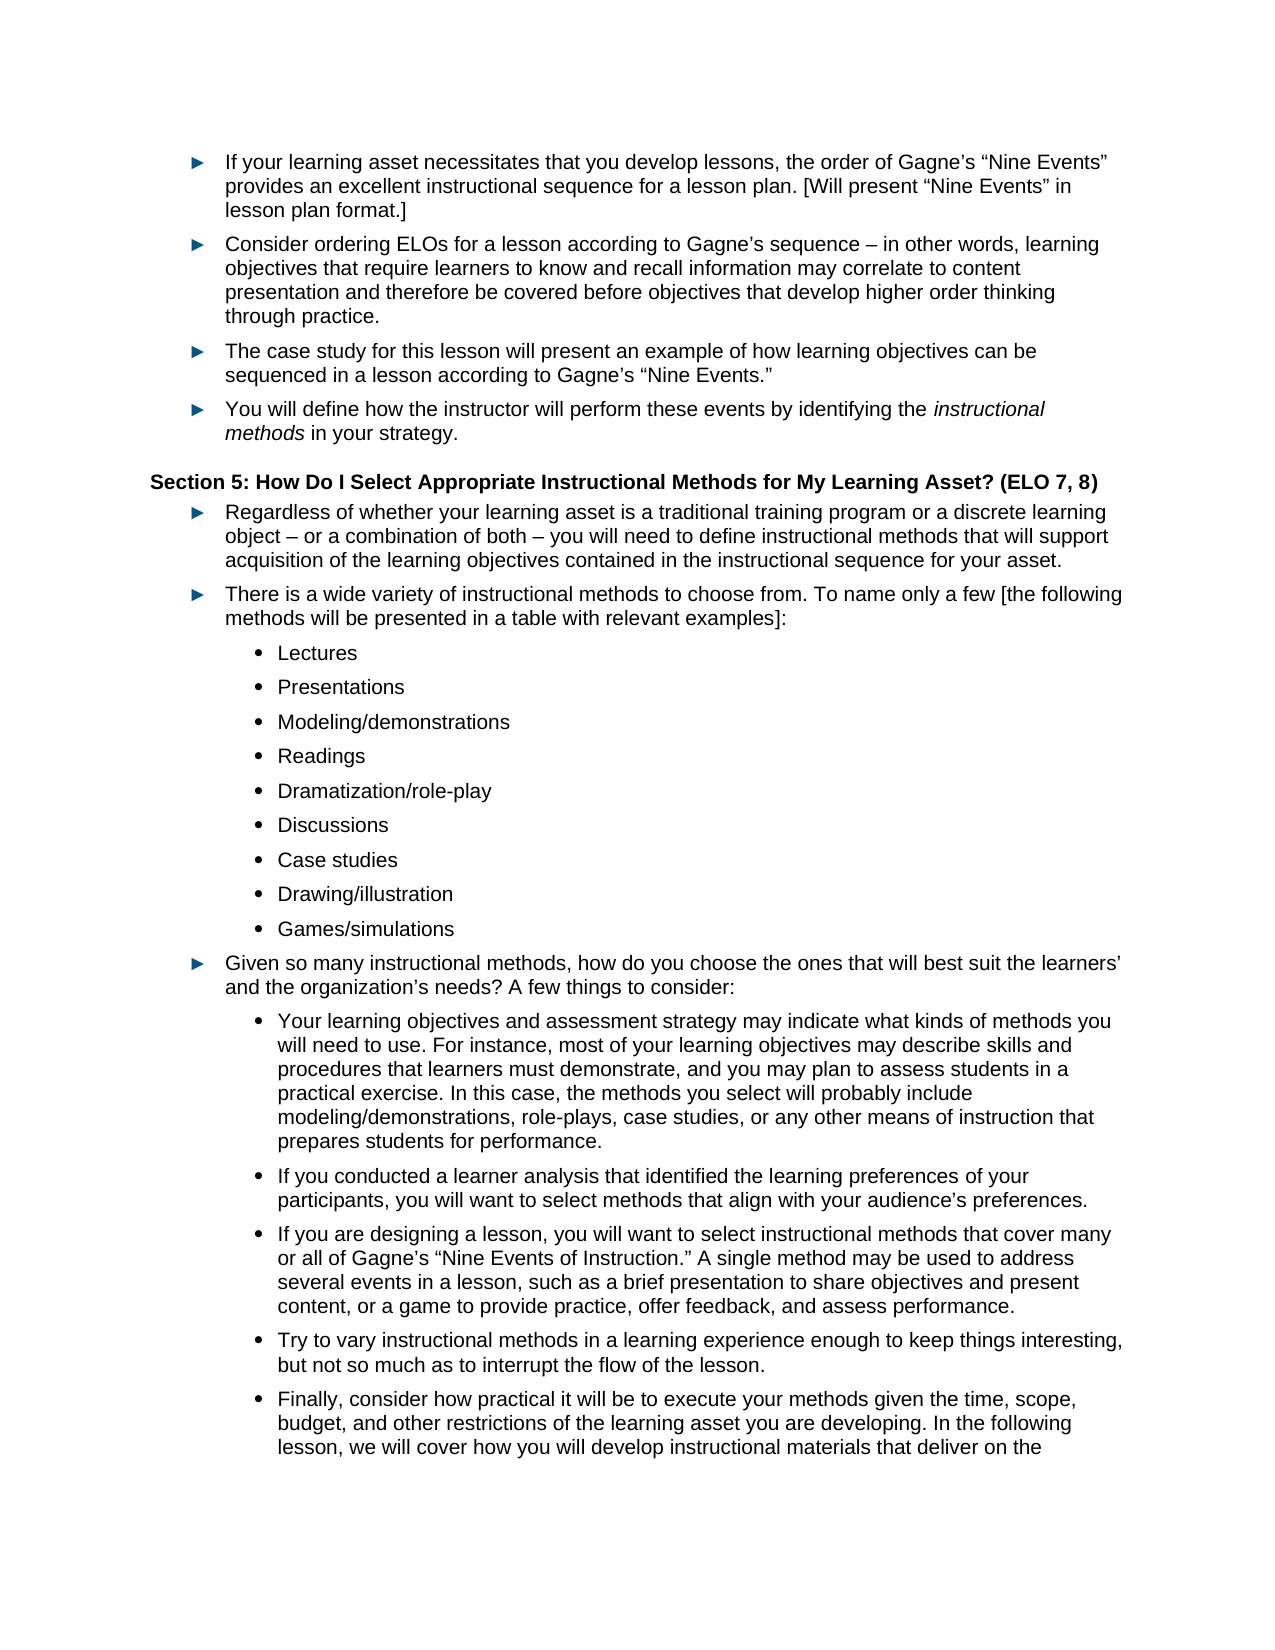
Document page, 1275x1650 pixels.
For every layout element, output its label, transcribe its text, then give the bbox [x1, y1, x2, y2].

text You will define how the instructor will perform these events by identifying the instructional methods in your strategy. [187, 397, 1125, 445]
text Consider ordering ELOs for a lesson according to Gagne’s sequence – in other words, learning objectives that require learners to know and recall information may correlate to content presentation and therefore be covered before objectives that develop higher order thinking through practice. [187, 232, 1125, 328]
text If you conducted a learner analysis that identified the learning preferences of your participants, you will want to select methods that align with your audience’s preferences. [255, 1163, 1125, 1212]
text Regardless of whether your learning asset is a traditional training program or a discrete learning object – or a combination of both – you will need to define instructional methods that will support acquisition of the learning objectives contained in the instructional sequence for your asset. [187, 500, 1125, 572]
text There is a wide variety of instructional methods to choose from. To name only a few [the following methods will be presented in a table with relevant examples]: [187, 582, 1125, 630]
text Games/simulations [255, 916, 1125, 941]
text Your learning objectives and assessment strategy may indicate what kinds of methods you will need to use. For instance, most of your learning objectives may describe skills and procedures that learners must demonstrate, and you may plan to assess students in a practical exercise. In this case, the methods you select will probably include modeling/demonstrations, role-plays, case studies, or any other means of instruction that prepares students for performance. [255, 1009, 1125, 1153]
text Given so many instructional methods, how do you choose the ones that will best suit the learners’ and the organization’s needs? A few things to consider: [187, 951, 1125, 999]
text Presentations [255, 675, 1125, 699]
text If your learning asset necessitates that you develop lessons, the order of Gagne’s “Nine Events” provides an excellent instructional sequence for a lesson plan. [Will present “Nine Events” in lesson plan format.] [187, 150, 1125, 222]
text Try to vary instructional methods in a learning experience enough to keep things interesting, but not so much as to interrupt the flow of the lesson. [255, 1328, 1125, 1376]
text Readings [255, 744, 1125, 768]
subtitle Section 5: How Do I Select Appropriate Instructional Methods for My Learning Asset? (ELO 7, 8) [150, 470, 1125, 494]
text Dramatization/role-play [255, 778, 1125, 803]
text Modeling/demonstrations [255, 709, 1125, 734]
text Case studies [255, 847, 1125, 872]
text If you are designing a lesson, you will want to select instructional methods that cover many or all of Gagne’s “Nine Events of Instruction.” A single method may be used to address several events in a lesson, such as a brief presentation to share objectives and present content, or a game to provide practice, offer feedback, and assess performance. [255, 1222, 1125, 1318]
text Discussions [255, 813, 1125, 837]
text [255, 1387, 1125, 1459]
text The case study for this lesson will present an example of how learning objectives can be sequenced in a lesson according to Gagne’s “Nine Events.” [187, 338, 1125, 386]
text Drawing/illustration [255, 882, 1125, 906]
text Lectures [255, 641, 1125, 665]
